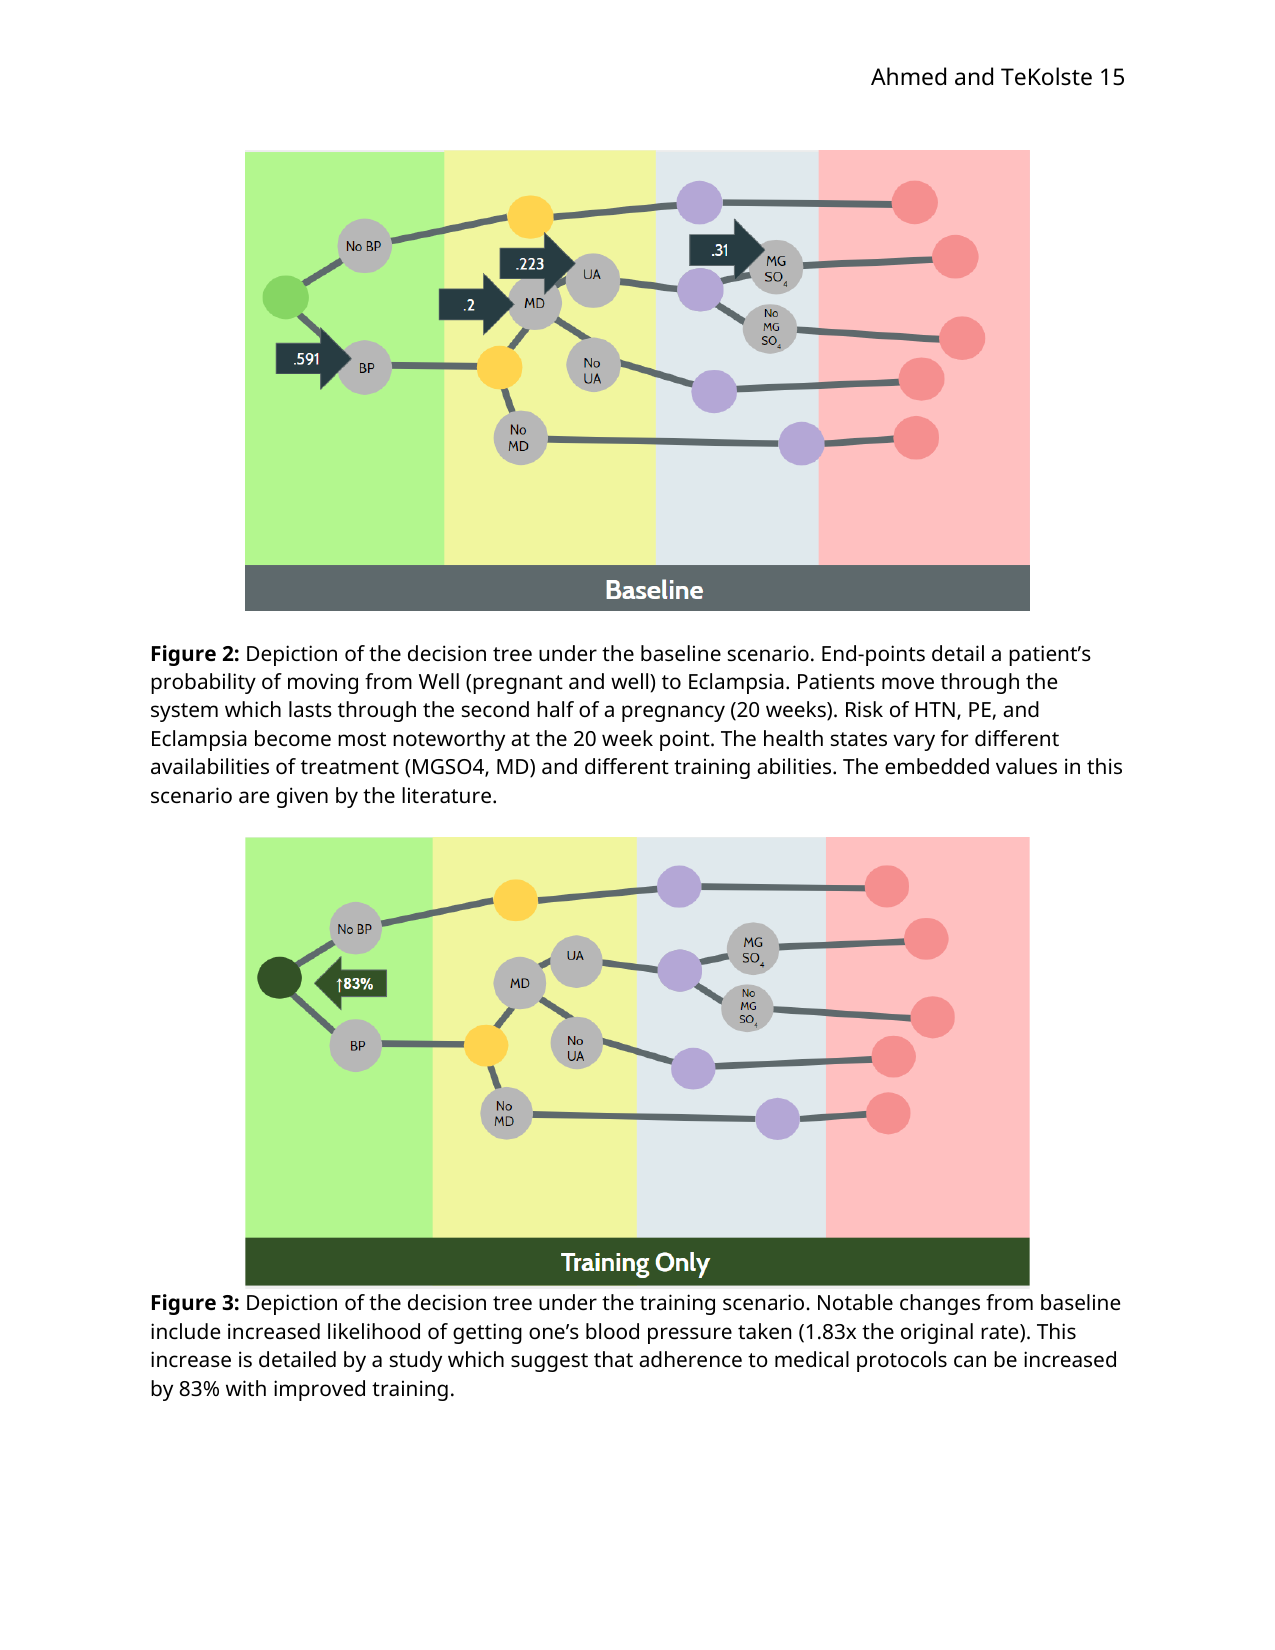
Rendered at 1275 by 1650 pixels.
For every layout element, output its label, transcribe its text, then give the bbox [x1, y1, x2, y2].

text Figure 3: Depiction of the decision tree under the training scenario. Notable changes from baseline include increased likelihood of getting one’s blood pressure taken (1.83x the original rate). This increase is detailed by a study which suggest that adherence to medical protocols can be increased by 83% with improved training. [150, 1288, 1125, 1402]
picture [245, 837, 1030, 1289]
picture [245, 150, 1030, 611]
text Figure 2: Depiction of the decision tree under the baseline scenario. End-points detail a patient’s probability of moving from Well (pregnant and well) to Eclampsia. Patients move through the system which lasts through the second half of a pregnancy (20 weeks). Risk of HTN, PE, and Eclampsia become most noteworthy at the 20 week point. The health states vary for different availabilities of treatment (MGSO4, MD) and different training abilities. The embedded values in this scenario are given by the literature. [150, 639, 1125, 809]
